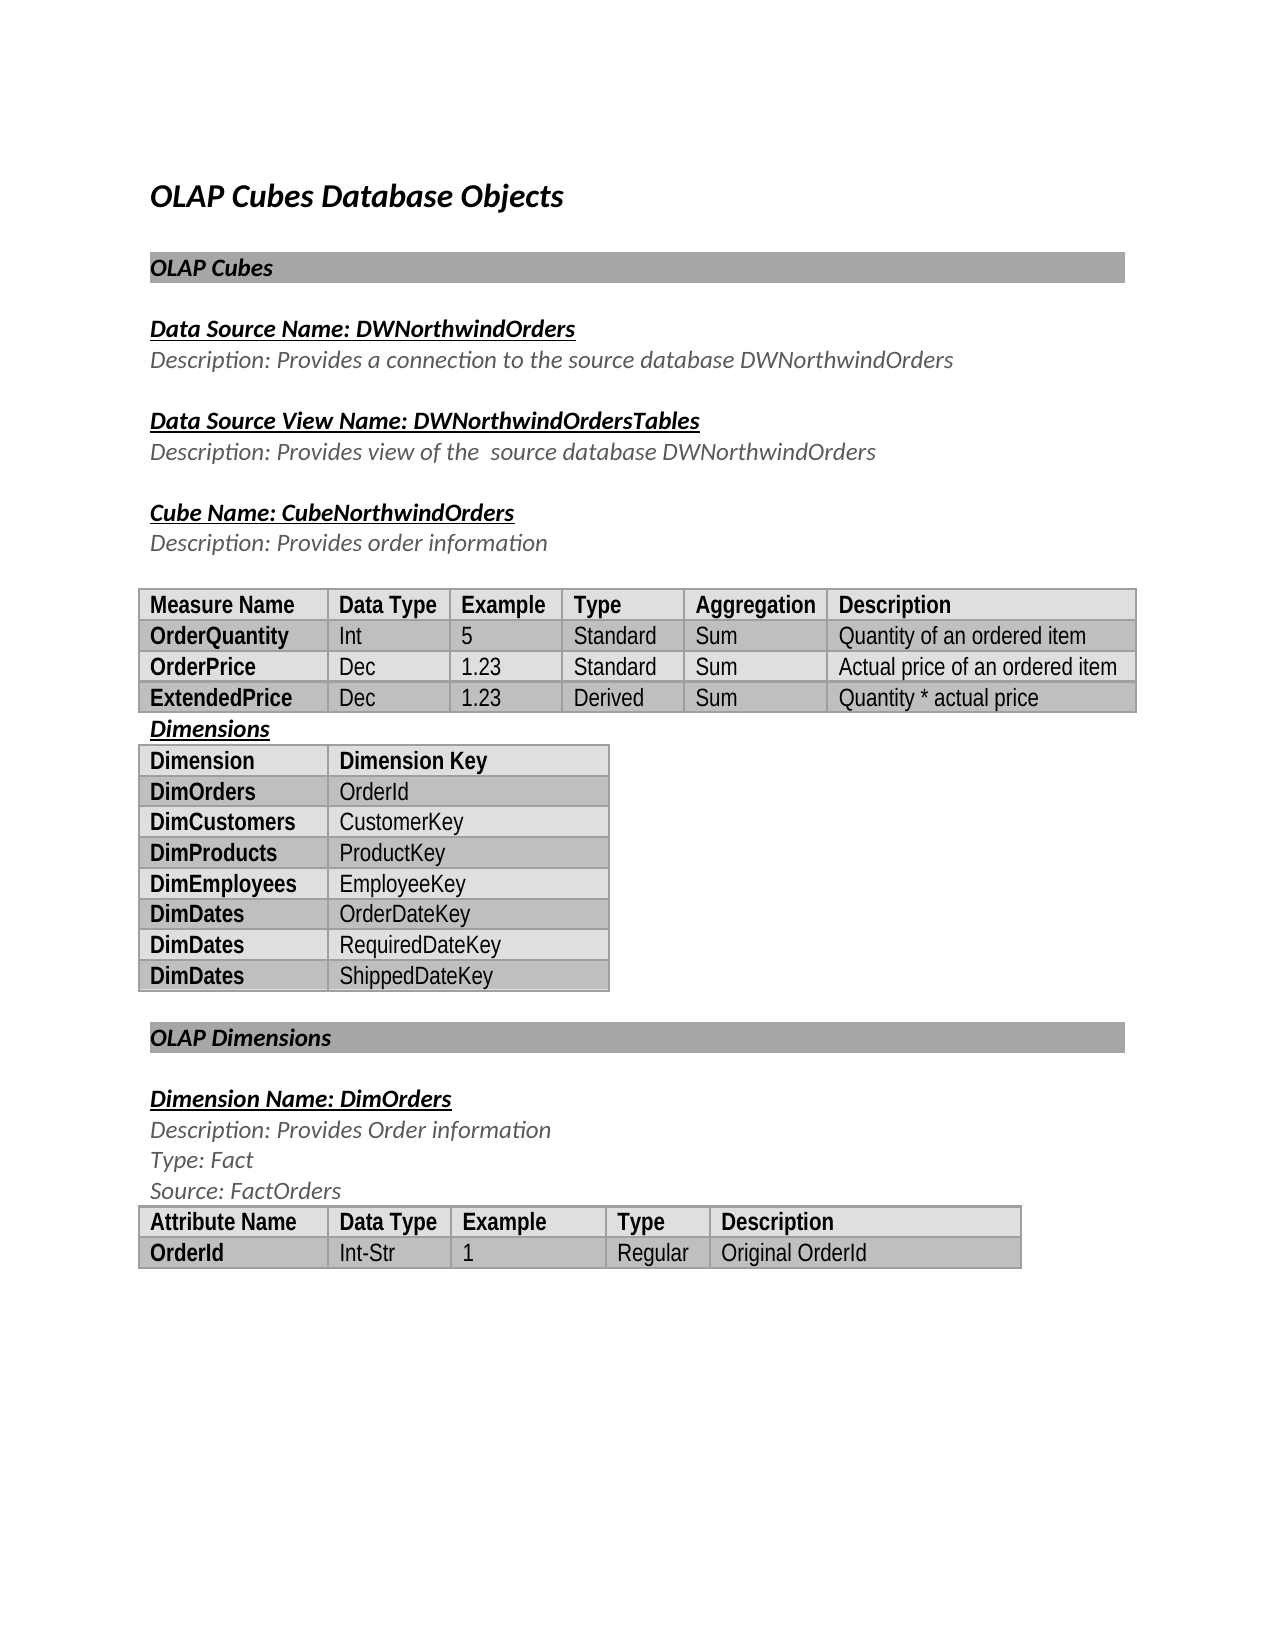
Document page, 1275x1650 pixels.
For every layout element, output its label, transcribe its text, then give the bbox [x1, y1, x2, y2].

table_cell Regular [607, 1238, 709, 1267]
text Type: Fact [150, 1144, 1125, 1175]
table_header Description [828, 590, 1135, 619]
table_header Description [711, 1208, 1020, 1236]
table_cell ShippedDateKey [329, 961, 608, 989]
text Description: Provides Order information [150, 1114, 1125, 1144]
text Cube Name: CubeNorthwindOrders [150, 497, 1125, 527]
text Data Source View Name: DWNorthwindOrdersTables [150, 405, 1125, 436]
table_header Attribute Name [140, 1208, 327, 1236]
table_cell DimProducts [140, 838, 327, 867]
table_cell OrderId [329, 777, 608, 805]
table_header Dimension [140, 746, 327, 774]
table_cell Int-Str [329, 1238, 450, 1267]
table_cell 1 [452, 1238, 605, 1267]
table_cell ExtendedPrice [140, 683, 327, 711]
table_cell DimEmployees [140, 869, 327, 897]
text Description: Provides a connection to the source database DWNorthwindOrders [150, 344, 1125, 374]
text OLAP Dimensions [150, 1022, 1125, 1053]
table_cell Quantity * actual price [828, 683, 1135, 711]
table_cell Sum [685, 621, 826, 650]
table_cell Dec [329, 683, 449, 711]
table_cell Derived [563, 683, 683, 711]
text Dimension Name: DimOrders [150, 1083, 1125, 1114]
table_cell EmployeeKey [329, 869, 608, 897]
table_cell 1.23 [451, 652, 561, 680]
table_cell Dec [329, 652, 449, 680]
text Description: Provides view of the source database DWNorthwindOrders [150, 436, 1125, 466]
table_cell Int [329, 621, 449, 650]
table_cell OrderQuantity [140, 621, 327, 650]
table_header Measure Name [140, 590, 327, 619]
table_header Data Type [329, 1208, 450, 1236]
table_cell DimDates [140, 961, 327, 989]
text Description: Provides order information [150, 527, 1125, 558]
subtitle OLAP Cubes Database Objects [150, 175, 1125, 216]
text OLAP Cubes [150, 252, 1125, 283]
table_cell Original OrderId [711, 1238, 1020, 1267]
table_cell DimCustomers [140, 807, 327, 836]
table_cell Standard [563, 652, 683, 680]
text Dimensions [150, 713, 1125, 744]
table_cell 1.23 [451, 683, 561, 711]
table_cell Actual price of an ordered item [828, 652, 1135, 680]
table_header Example [451, 590, 561, 619]
table_cell DimOrders [140, 777, 327, 805]
table_header Aggregation [685, 590, 826, 619]
table_cell DimDates [140, 900, 327, 928]
table_cell DimDates [140, 930, 327, 959]
table_header Type [563, 590, 683, 619]
table_header Type [607, 1208, 709, 1236]
table_cell Sum [685, 652, 826, 680]
table_cell OrderDateKey [329, 900, 608, 928]
table_cell Sum [685, 683, 826, 711]
table_cell 5 [451, 621, 561, 650]
table_header Example [452, 1208, 605, 1236]
text Source: FactOrders [150, 1175, 1125, 1205]
table_header Data Type [329, 590, 449, 619]
table_cell OrderPrice [140, 652, 327, 680]
table_cell Quantity of an ordered item [828, 621, 1135, 650]
table_cell RequiredDateKey [329, 930, 608, 959]
table_cell ProductKey [329, 838, 608, 867]
table_cell Standard [563, 621, 683, 650]
table_header Dimension Key [329, 746, 608, 774]
table_cell OrderId [140, 1238, 327, 1267]
text Data Source Name: DWNorthwindOrders [150, 313, 1125, 344]
table_cell CustomerKey [329, 807, 608, 836]
